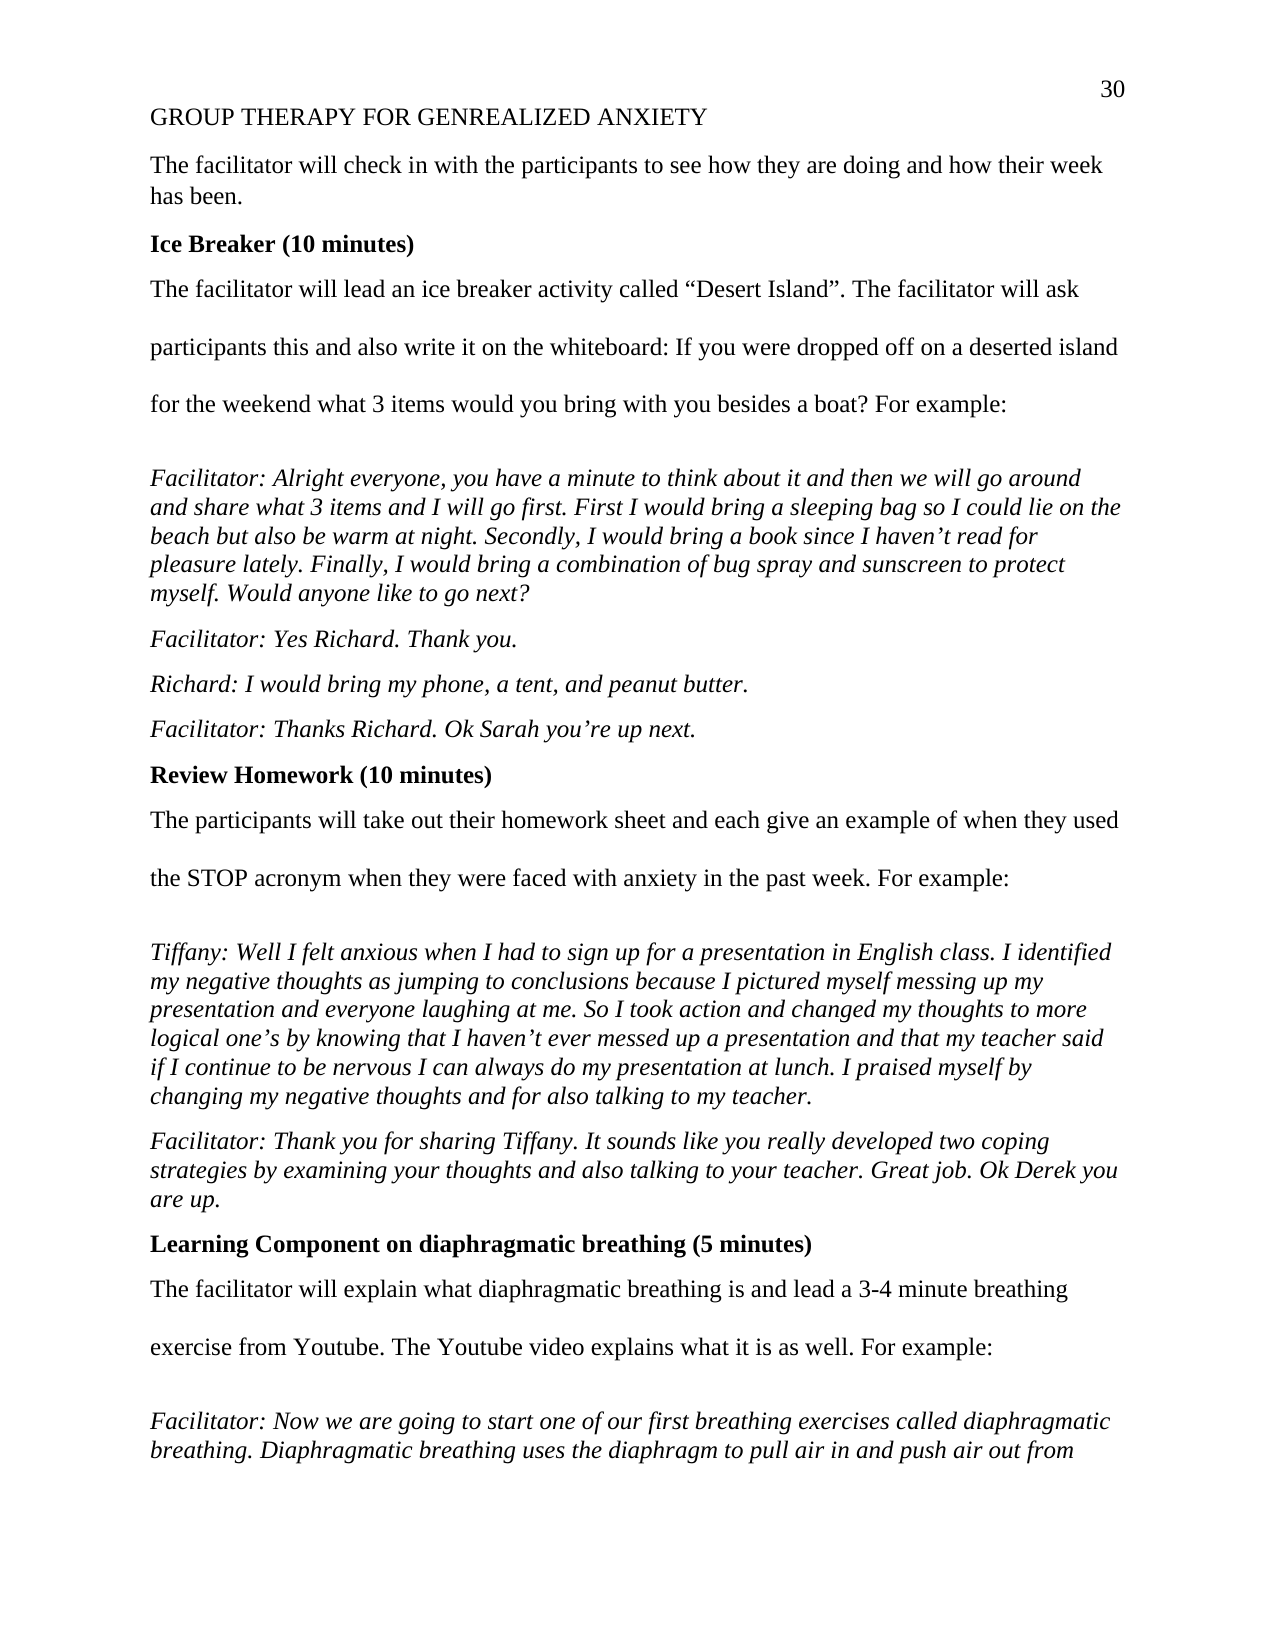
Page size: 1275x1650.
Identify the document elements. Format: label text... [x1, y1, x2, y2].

text Ice Breaker (10 minutes) [150, 229, 1125, 257]
text Facilitator: Alright everyone, you have a minute to think about it and then we will go around and share what 3 items and I will go first. First I would bring a sleeping bag so I could lie on the beach but also be warm at night. Secondly, I would bring a book since I haven’t read for pleasure lately. Finally, I would bring a combination of bug spray and sunscreen to protect myself. Would anyone like to go next? [150, 463, 1125, 607]
text The facilitator will explain what diaphragmatic breathing is and lead a 3-4 minute breathing exercise from Youtube. The Youtube video explains what it is as well. For example: [150, 1274, 1125, 1361]
text The facilitator will lead an ice breaker activity called “Desert Island”. The facilitator will ask participants this and also write it on the whiteboard: If you were dropped off on a deserted island for the weekend what 3 items would you bring with you besides a boat? For example: [150, 274, 1125, 418]
text Facilitator: Thanks Richard. Ok Sarah you’re up next. [150, 714, 1125, 743]
text Tiffany: Well I felt anxious when I had to sign up for a presentation in English class. I identified my negative thoughts as jumping to conclusions because I pictured myself messing up my presentation and everyone laughing at me. So I took action and changed my thoughts to more logical one’s by knowing that I haven’t ever messed up a presentation and that my teacher said if I continue to be nervous I can always do my presentation at lunch. I praised myself by changing my negative thoughts and for also talking to my teacher. [150, 937, 1125, 1109]
text Review Homework (10 minutes) [150, 760, 1125, 789]
text Facilitator: Thank you for sharing Tiffany. It sounds like you really developed two coping strategies by examining your thoughts and also talking to your teacher. Great job. Ok Derek you are up. [150, 1126, 1125, 1212]
text Facilitator: Yes Richard. Thank you. [150, 624, 1125, 652]
text The participants will take out their homework sheet and each give an example of when they used the STOP acronym when they were faced with anxiety in the past week. For example: [150, 805, 1125, 892]
text Richard: I would bring my phone, a tent, and peanut butter. [150, 669, 1125, 698]
text The facilitator will check in with the participants to see how they are doing and how their week has been. [150, 150, 1125, 210]
text Learning Component on diaphragmatic breathing (5 minutes) [150, 1229, 1125, 1258]
